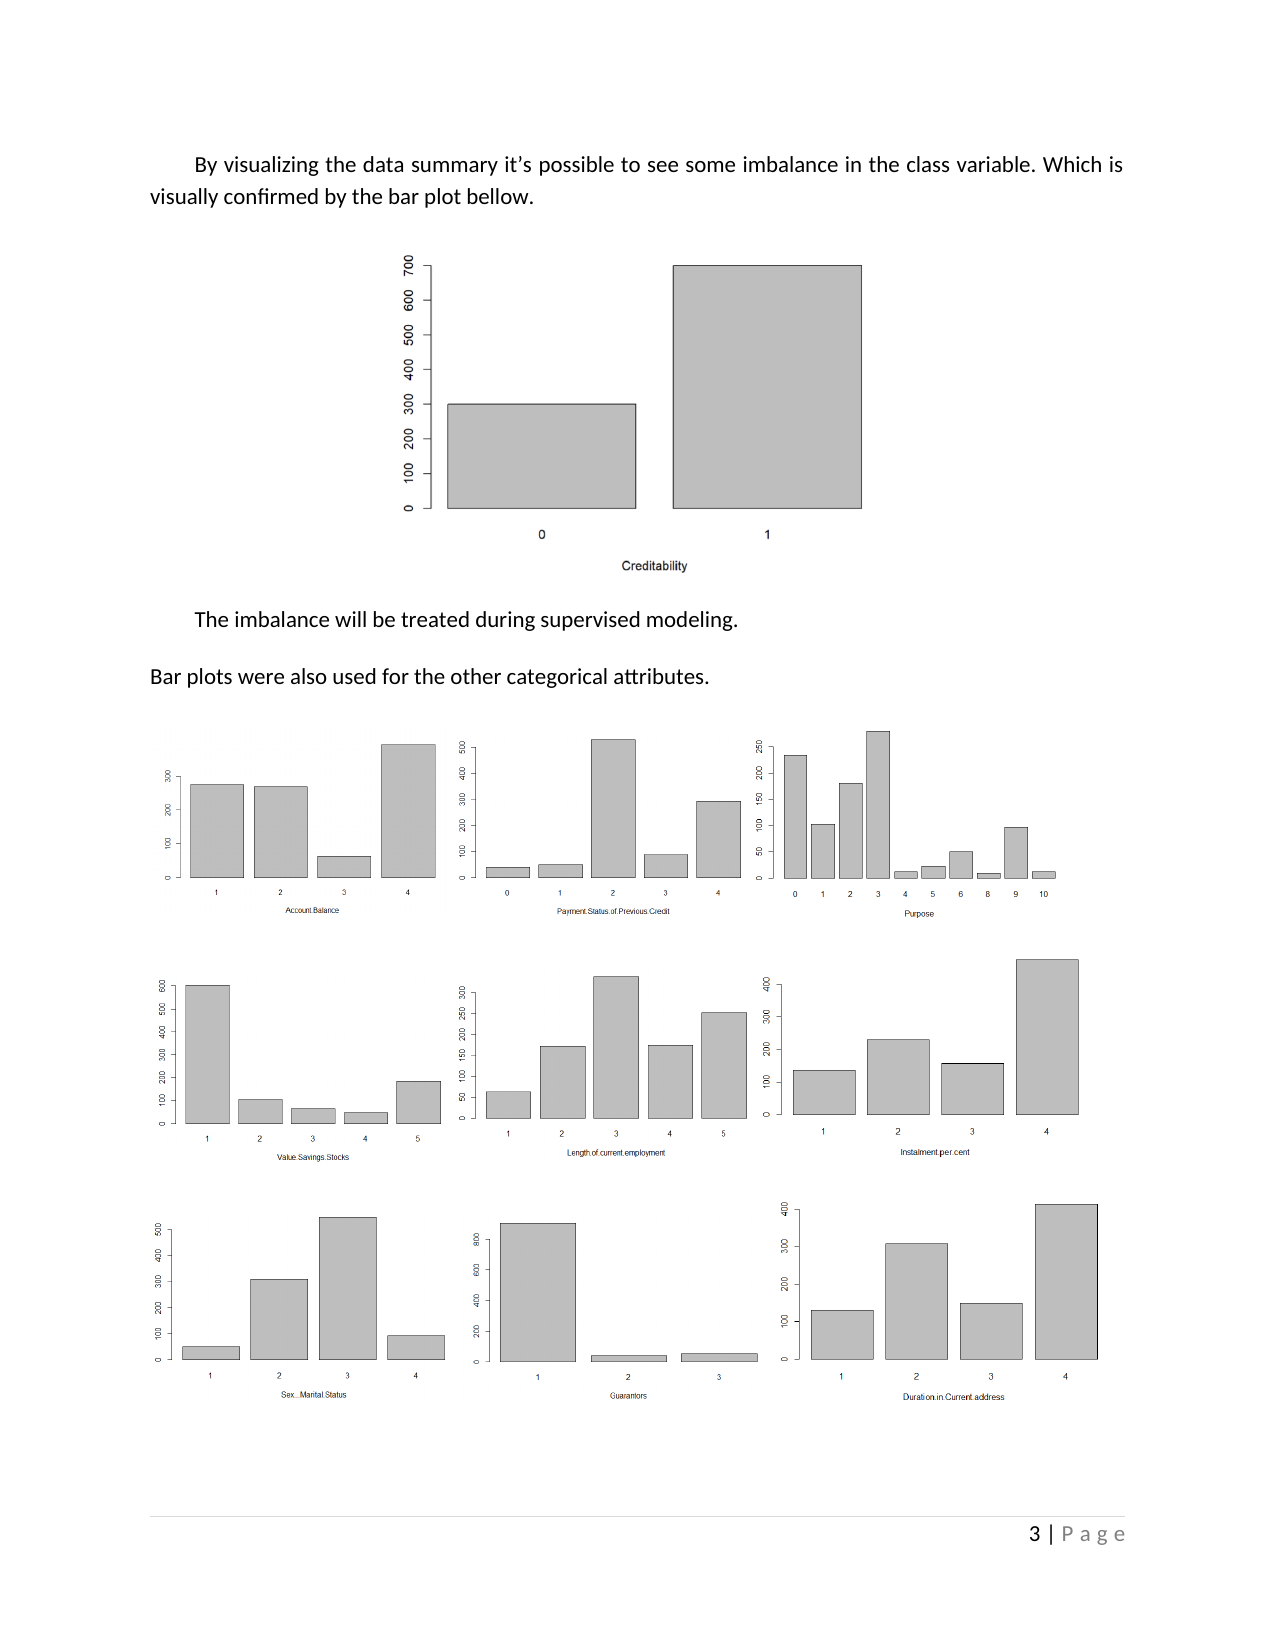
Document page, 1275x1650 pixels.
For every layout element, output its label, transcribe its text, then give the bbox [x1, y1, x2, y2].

text By visualizing the data summary it’s possible to see some imbalance in the class variable. Which is visually confirmed by the bar plot bellow. [150, 150, 1125, 210]
picture [150, 1210, 464, 1403]
picture [150, 975, 451, 1164]
picture [468, 1215, 772, 1403]
picture [455, 966, 753, 1164]
text Bar plots were also used for the other categorical attributes. [150, 662, 1125, 690]
picture [757, 947, 1081, 1164]
picture [150, 728, 446, 919]
picture [750, 719, 1060, 919]
picture [451, 726, 745, 919]
picture [389, 239, 886, 576]
text The imbalance will be treated during supervised modeling. [150, 605, 1125, 633]
picture [777, 1192, 1106, 1403]
